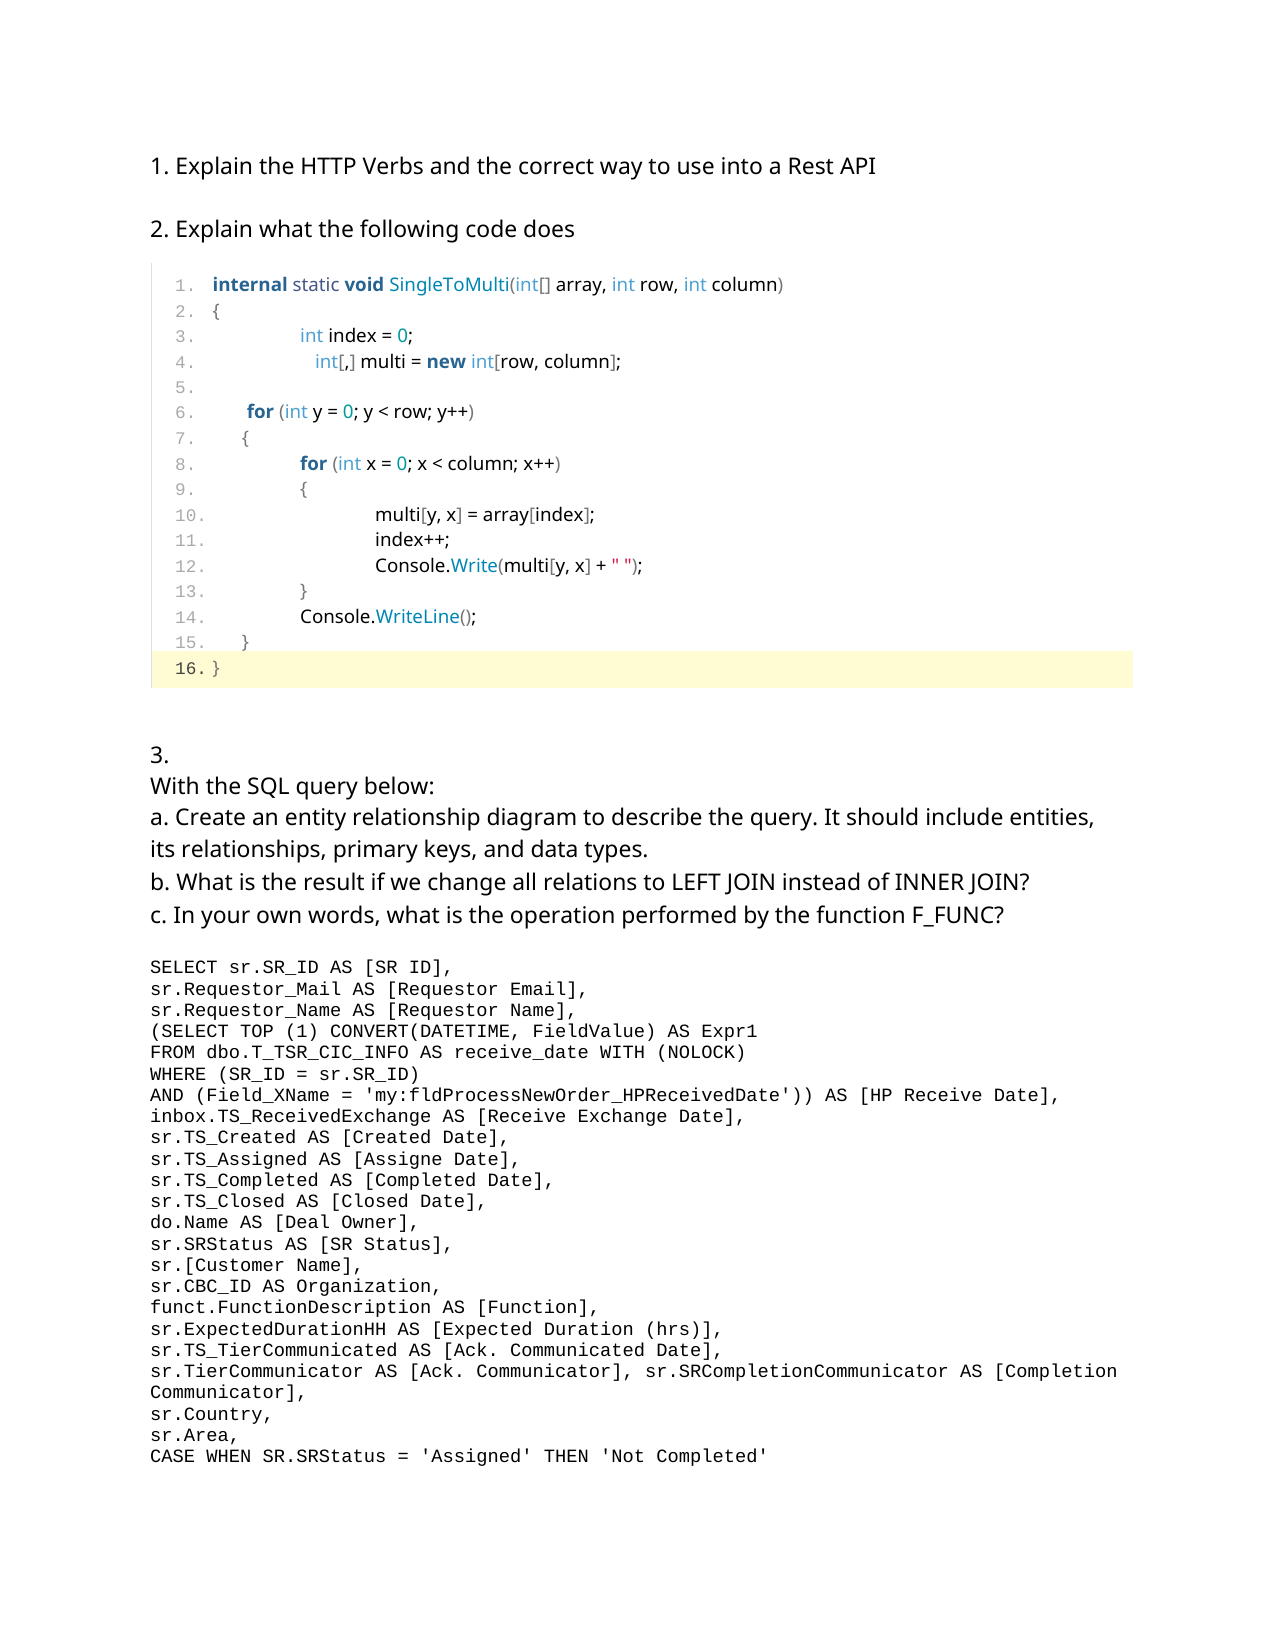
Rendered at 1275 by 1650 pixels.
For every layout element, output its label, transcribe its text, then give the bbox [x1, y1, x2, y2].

list for (int y = 0; y < row; y++) [152, 396, 1133, 422]
text sr.TS_Closed AS [Closed Date], [150, 1192, 1125, 1213]
text sr.TS_TierCommunicated AS [Ack. Communicated Date], [150, 1341, 1125, 1362]
text 1. Explain the HTTP Verbs and the correct way to use into a Rest API [150, 150, 1125, 181]
text sr.Requestor_Name AS [Requestor Name], [150, 1001, 1125, 1022]
text sr.CBC_ID AS Organization, [150, 1277, 1125, 1298]
list { [152, 473, 1133, 498]
text a. Create an entity relationship diagram to describe the query. It should include entities, its relationships, primary keys, and data types. [150, 801, 1125, 864]
text With the SQL query below: [150, 770, 1125, 801]
text sr.TS_Completed AS [Completed Date], [150, 1171, 1125, 1192]
text WHERE (SR_ID = sr.SR_ID) [150, 1064, 1125, 1086]
text 2. Explain what the following code does [150, 212, 1125, 244]
list Console.Write(multi[y, x] + " "); [152, 549, 1133, 575]
text sr.Requestor_Mail AS [Requestor Email], [150, 979, 1125, 1001]
list } [152, 575, 1133, 600]
list multi[y, x] = array[index]; [152, 498, 1133, 524]
text sr.Country, [150, 1404, 1125, 1426]
text sr.[Customer Name], [150, 1256, 1125, 1277]
text funct.FunctionDescription AS [Function], [150, 1298, 1125, 1319]
text b. What is the result if we change all relations to LEFT JOIN instead of INNER JOIN? [150, 866, 1125, 897]
list index++; [152, 524, 1133, 549]
text FROM dbo.T_TSR_CIC_INFO AS receive_date WITH (NOLOCK) [150, 1043, 1125, 1064]
text SELECT sr.SR_ID AS [SR ID], [150, 958, 1125, 979]
text CASE WHEN SR.SRStatus = 'Assigned' THEN 'Not Completed' [150, 1447, 1125, 1468]
text AND (Field_XName = 'my:fldProcessNewOrder_HPReceivedDate')) AS [HP Receive Date], [150, 1086, 1125, 1107]
list { [152, 422, 1133, 447]
text sr.Area, [150, 1426, 1125, 1447]
list } [152, 626, 1133, 651]
list { [152, 295, 1133, 320]
list } [152, 651, 1133, 688]
list internal static void SingleToMulti(int[] array, int row, int column) [152, 264, 1133, 295]
text 3. [150, 739, 1125, 770]
list Console.WriteLine(); [152, 600, 1133, 626]
text sr.ExpectedDurationHH AS [Expected Duration (hrs)], [150, 1319, 1125, 1341]
list for (int x = 0; x < column; x++) [152, 447, 1133, 473]
text sr.TS_Assigned AS [Assigne Date], [150, 1149, 1125, 1171]
text inbox.TS_ReceivedExchange AS [Receive Exchange Date], [150, 1107, 1125, 1128]
text c. In your own words, what is the operation performed by the function F_FUNC? [150, 899, 1125, 930]
text sr.SRStatus AS [SR Status], [150, 1234, 1125, 1256]
text sr.TierCommunicator AS [Ack. Communicator], sr.SRCompletionCommunicator AS [Completion Communicator], [150, 1362, 1125, 1404]
text sr.TS_Created AS [Created Date], [150, 1128, 1125, 1149]
text (SELECT TOP (1) CONVERT(DATETIME, FieldValue) AS Expr1 [150, 1022, 1125, 1043]
text do.Name AS [Deal Owner], [150, 1213, 1125, 1234]
list int index = 0; [152, 320, 1133, 346]
list int[,] multi = new int[row, column]; [152, 346, 1133, 371]
